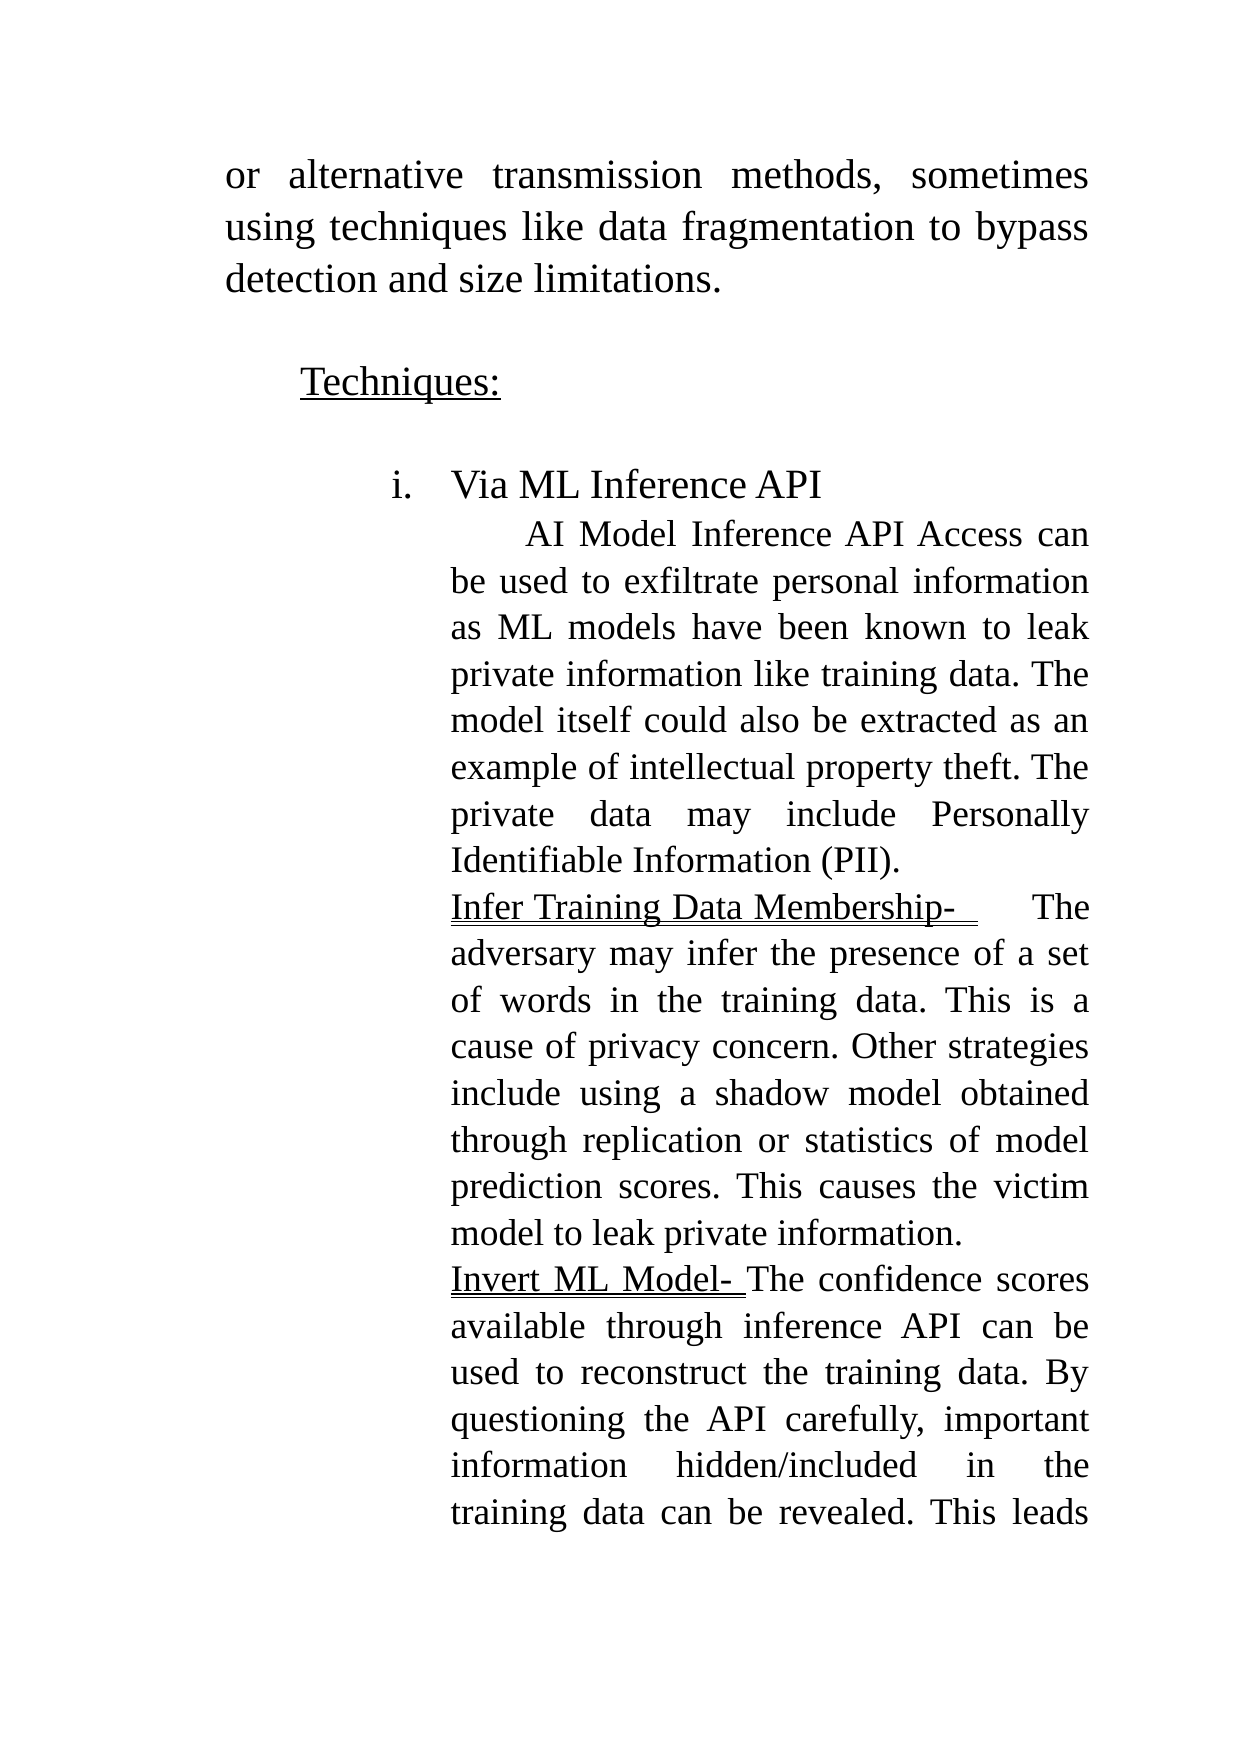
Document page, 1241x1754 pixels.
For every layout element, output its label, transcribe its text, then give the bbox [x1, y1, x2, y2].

list Via ML Inference API [413, 460, 1090, 508]
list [450, 1257, 1090, 1533]
list Techniques: [225, 357, 1090, 404]
list AI Model Inference API Access can be used to exfiltrate personal information as ML models have been known to leak private information like training data. The model itself could also be extracted as an example of intellectual property theft. The private data may include Personally Identifiable Information (PII). [450, 512, 1090, 881]
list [225, 150, 1090, 301]
list Infer Training Data Membership- The adversary may infer the presence of a set of words in the training data. This is a cause of privacy concern. Other strategies include using a shadow model obtained through replication or statistics of model prediction scores. This causes the victim model to leak private information. [450, 884, 1090, 1253]
